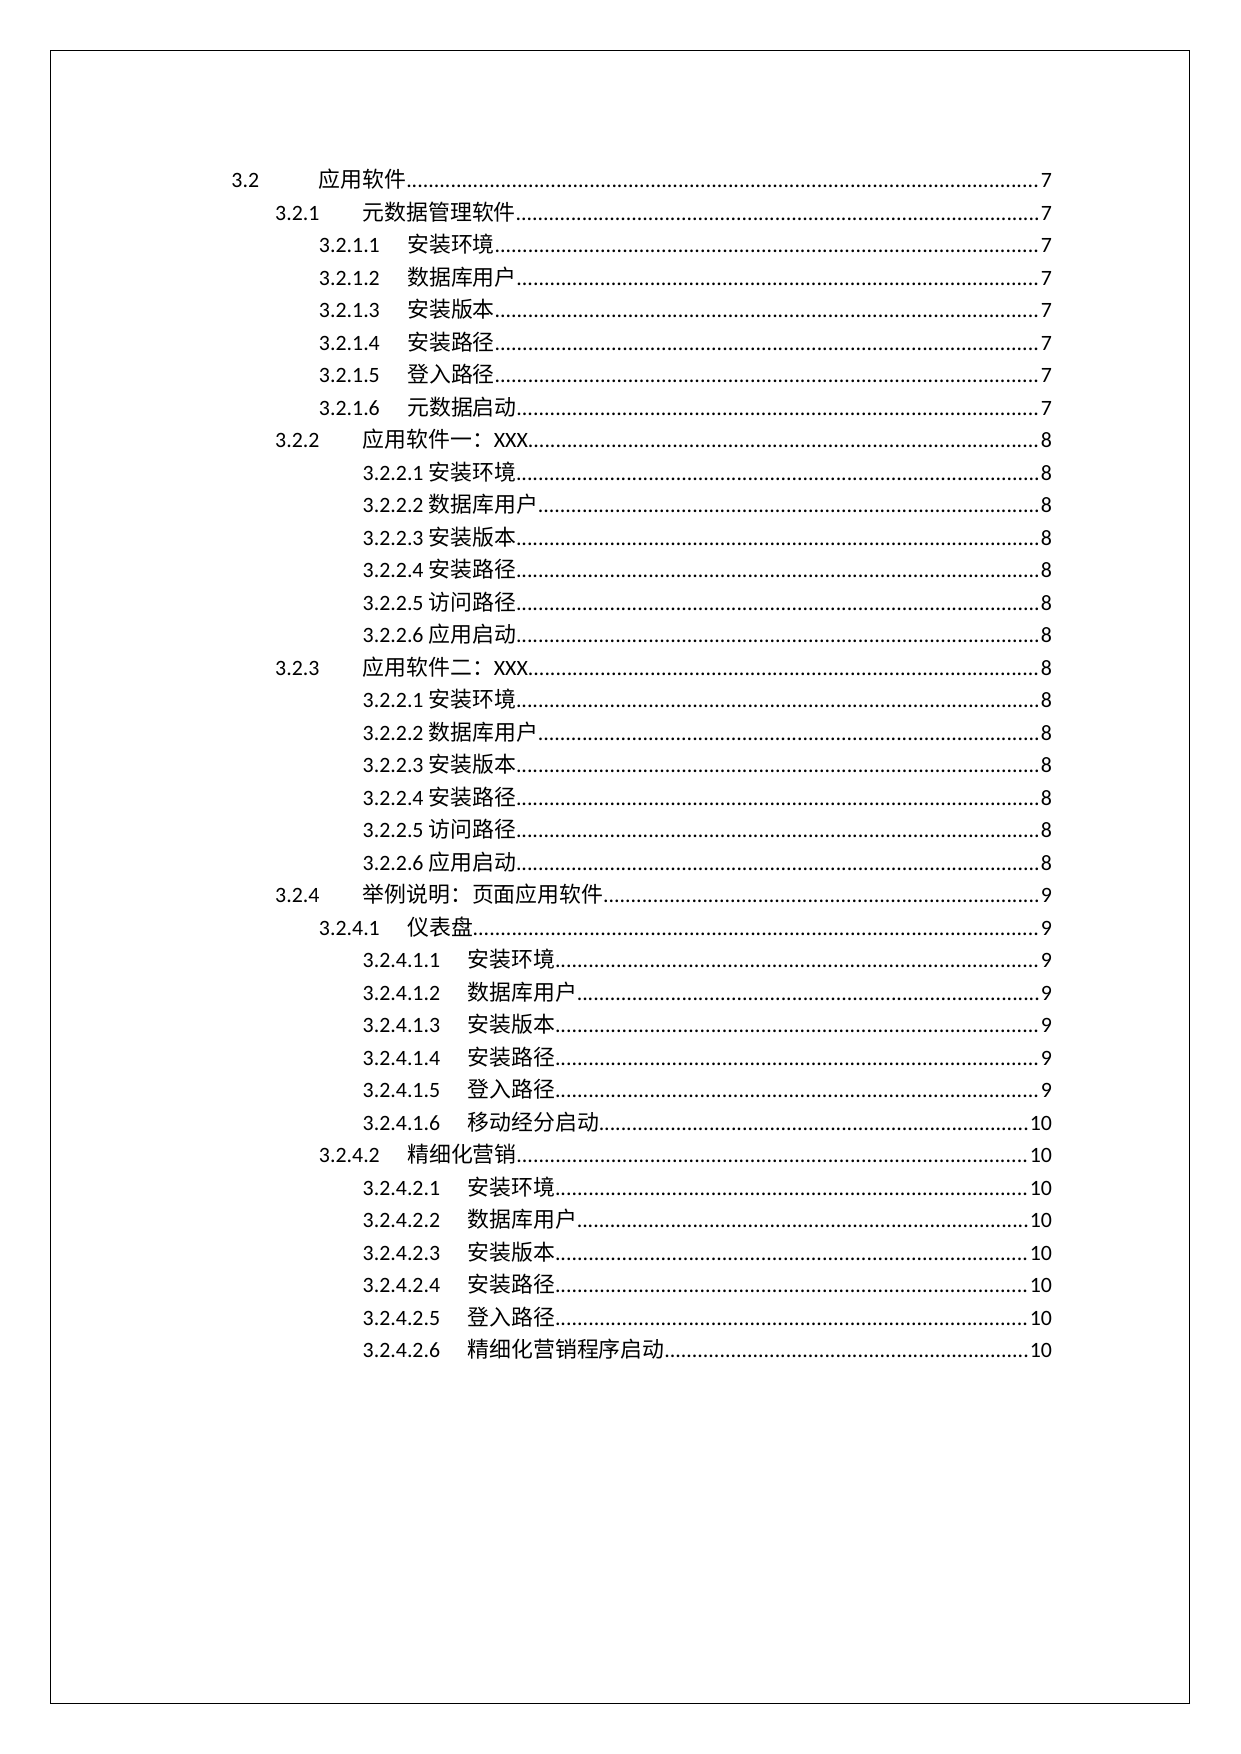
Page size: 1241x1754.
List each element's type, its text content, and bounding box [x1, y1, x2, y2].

text 3.2.2.6 应用启动 8 [362, 617, 1053, 649]
text 3.2.1.1 安装环境 7 [319, 227, 1053, 259]
text 3.2.4.2.2 数据库用户 10 [362, 1202, 1053, 1234]
text 3.2.2.6 应用启动 8 [362, 844, 1053, 877]
text 3.2.4.2 精细化营销 10 [319, 1137, 1053, 1169]
text 3.2.2.1 安装环境 8 [362, 454, 1053, 487]
text 3.2.4.1.3 安装版本 9 [362, 1007, 1053, 1039]
text 3.2.2.3 安装版本 8 [362, 519, 1053, 552]
text 3.2.1.3 安装版本 7 [319, 292, 1053, 324]
text 3.2.4.2.6 精细化营销程序启动 10 [362, 1332, 1053, 1364]
text 3.2.2.4 安装路径 8 [362, 552, 1053, 584]
text 3.2.4.1.4 安装路径 9 [362, 1039, 1053, 1072]
text 3.2.4.1.6 移动经分启动 10 [362, 1104, 1053, 1137]
text 3.2.4.2.4 安装路径 10 [362, 1267, 1053, 1299]
text 3.2.1.5 登入路径 7 [319, 357, 1053, 389]
text 3.2.4 举例说明：页面应用软件 9 [275, 877, 1053, 909]
text 3.2.1 元数据管理软件 7 [275, 194, 1053, 227]
text 3.2.1.6 元数据启动 7 [319, 389, 1053, 422]
text 3.2.4.1.2 数据库用户 9 [362, 974, 1053, 1007]
text 3.2.1.4 安装路径 7 [319, 324, 1053, 357]
text 3.2.3 应用软件二：XXX 8 [275, 649, 1053, 682]
text 3.2.2.3 安装版本 8 [362, 747, 1053, 779]
text 3.2.4.2.3 安装版本 10 [362, 1234, 1053, 1267]
text 3.2.2.2 数据库用户 8 [362, 487, 1053, 519]
text 3.2 应用软件 7 [231, 162, 1053, 194]
text 3.2.2 应用软件一：XXX 8 [275, 422, 1053, 454]
text 3.2.2.4 安装路径 8 [362, 779, 1053, 812]
text 3.2.4.1.5 登入路径 9 [362, 1072, 1053, 1104]
text 3.2.4.1.1 安装环境 9 [362, 942, 1053, 974]
text 3.2.2.2 数据库用户 8 [362, 714, 1053, 747]
text 3.2.4.1 仪表盘 9 [319, 909, 1053, 942]
text 3.2.2.5 访问路径 8 [362, 584, 1053, 617]
text 3.2.4.2.1 安装环境 10 [362, 1169, 1053, 1202]
text 3.2.1.2 数据库用户 7 [319, 259, 1053, 292]
text 3.2.2.5 访问路径 8 [362, 812, 1053, 844]
text 3.2.2.1 安装环境 8 [362, 682, 1053, 714]
text 3.2.4.2.5 登入路径 10 [362, 1299, 1053, 1332]
